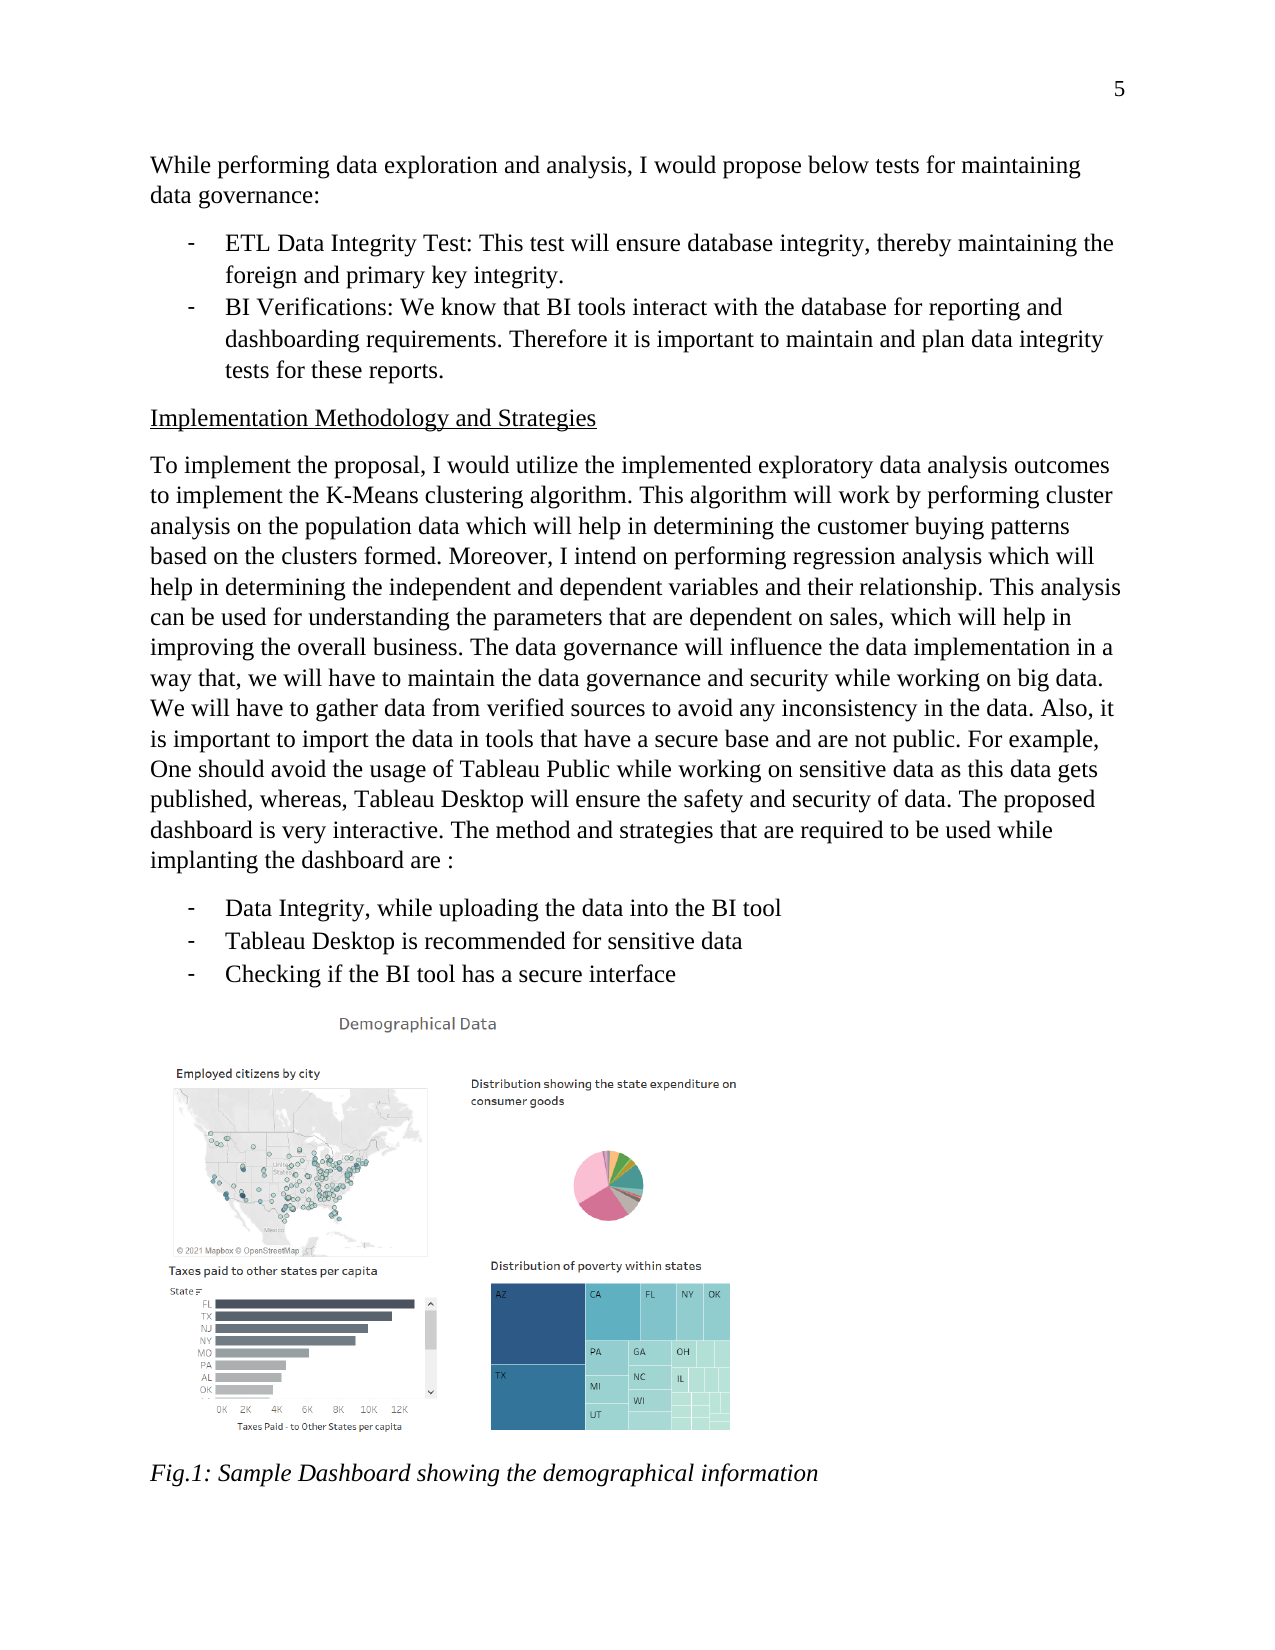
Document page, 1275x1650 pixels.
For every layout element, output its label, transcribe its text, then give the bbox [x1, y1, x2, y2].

list ETL Data Integrity Test: This test will ensure database integrity, thereby maintaining the foreign and primary key integrity. [187, 227, 1125, 289]
text While performing data exploration and analysis, I would propose below tests for maintaining data governance: [150, 150, 1125, 209]
list BI Verifications: We know that BI tools interact with the database for reporting and dashboarding requirements. Therefore it is important to maintain and plan data integrity tests for these reports. [187, 291, 1125, 384]
picture [150, 1007, 744, 1440]
text To implement the proposal, I would utilize the implemented exploratory data analysis outcomes to implement the K-Means clustering algorithm. This algorithm will work by performing cluster analysis on the population data which will help in determining the customer buying patterns based on the clusters formed. Moreover, I intend on performing regression analysis which will help in determining the independent and dependent variables and their relationship. This analysis can be used for understanding the parameters that are dependent on sales, which will help in improving the overall business. The data governance will influence the data implementation in a way that, we will have to maintain the data governance and security while working on big data. We will have to gather data from verified sources to avoid any inconsistency in the data. Also, it is important to import the data in tools that have a secure base and are not public. For example, One should avoid the usage of Tableau Public while working on sensitive data as this data gets published, whereas, Tableau Desktop will ensure the safety and security of data. The proposed dashboard is very interactive. The method and strategies that are required to be used while implanting the dashboard are : [150, 450, 1125, 874]
list Data Integrity, while uploading the data into the BI tool [187, 892, 1125, 923]
list Checking if the BI tool has a secure interface [187, 958, 1125, 989]
list Tableau Desktop is recommended for sensitive data [187, 925, 1125, 956]
text Implementation Methodology and Strategies [150, 403, 1125, 432]
text Fig.1: Sample Dashboard showing the demographical information [150, 1458, 1125, 1487]
